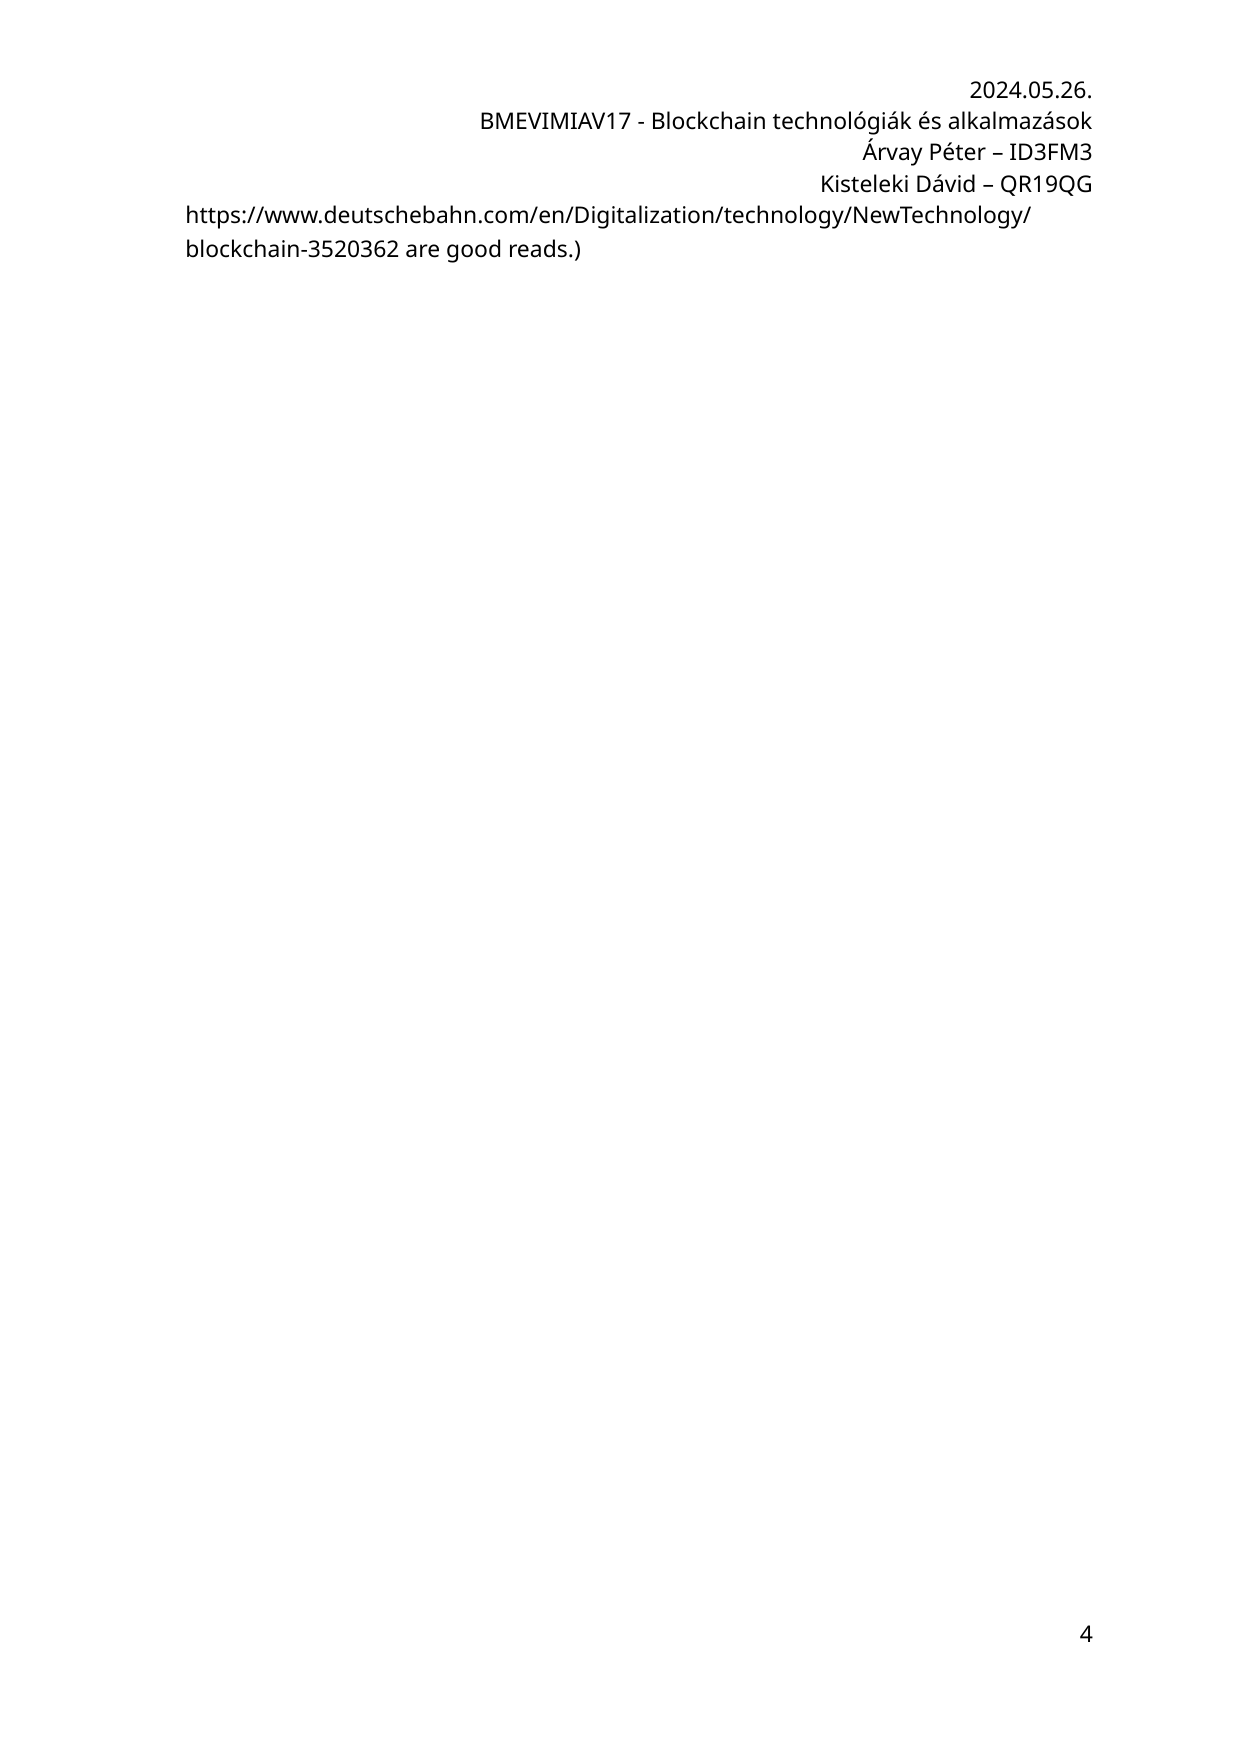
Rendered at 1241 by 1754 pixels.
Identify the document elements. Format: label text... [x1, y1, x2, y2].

text https://www.deutschebahn.com/en/Digitalization/technology/NewTechnology/blockchain-3520362 are good reads.) [185, 199, 1093, 264]
